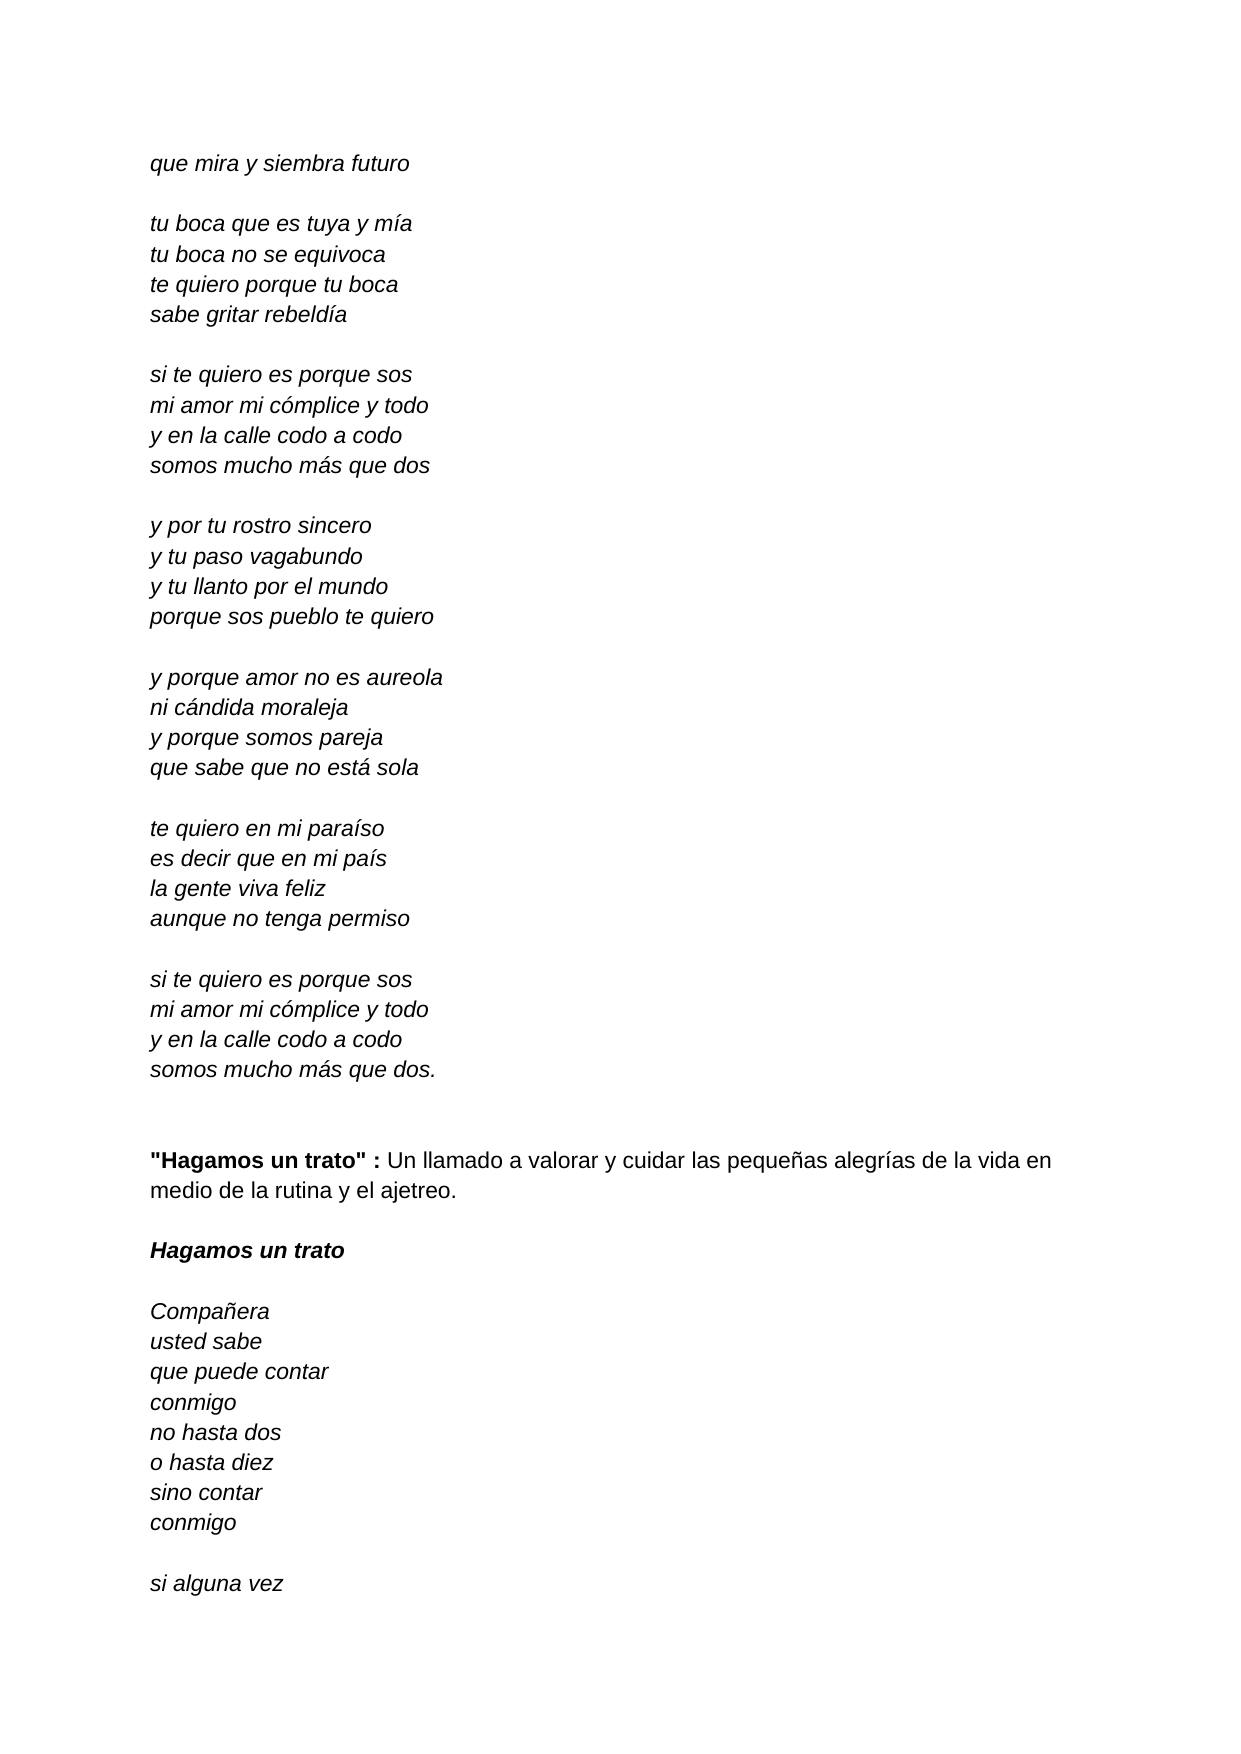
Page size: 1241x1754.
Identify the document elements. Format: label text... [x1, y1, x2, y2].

text mi amor mi cómplice y todo [150, 996, 1090, 1022]
text te quiero en mi paraíso [150, 814, 1090, 841]
text y porque somos pareja [150, 724, 1090, 750]
text si alguna vez [150, 1570, 1090, 1596]
text y en la calle codo a codo [150, 422, 1090, 448]
text mi amor mi cómplice y todo [150, 392, 1090, 418]
text o hasta diez [150, 1449, 1090, 1475]
text somos mucho más que dos. [150, 1056, 1090, 1083]
text tu boca que es tuya y mía [150, 210, 1090, 237]
text que puede contar [150, 1358, 1090, 1385]
text y porque amor no es aureola [150, 663, 1090, 690]
text conmigo [150, 1388, 1090, 1415]
text y en la calle codo a codo [150, 1026, 1090, 1052]
text sino contar [150, 1479, 1090, 1506]
text que mira y siembra futuro [150, 150, 1090, 176]
text que sabe que no está sola [150, 754, 1090, 781]
text ni cándida moraleja [150, 694, 1090, 720]
text y tu paso vagabundo [150, 543, 1090, 569]
text Hagamos un trato [150, 1237, 1090, 1264]
text usted sabe [150, 1328, 1090, 1354]
text aunque no tenga permiso [150, 905, 1090, 932]
text conmigo [150, 1509, 1090, 1536]
text si te quiero es porque sos [150, 361, 1090, 388]
text y tu llanto por el mundo [150, 573, 1090, 599]
text te quiero porque tu boca [150, 271, 1090, 297]
text es decir que en mi país [150, 845, 1090, 871]
text "Hagamos un trato" : Un llamado a valorar y cuidar las pequeñas alegrías de la vida en medio de la rutina y el ajetreo. [150, 1147, 1090, 1203]
text sabe gritar rebeldía [150, 301, 1090, 327]
text tu boca no se equivoca [150, 241, 1090, 267]
text porque sos pueblo te quiero [150, 603, 1090, 629]
text la gente viva feliz [150, 875, 1090, 901]
text y por tu rostro sincero [150, 512, 1090, 539]
text somos mucho más que dos [150, 452, 1090, 478]
text si te quiero es porque sos [150, 966, 1090, 992]
text no hasta dos [150, 1419, 1090, 1445]
text Compañera [150, 1298, 1090, 1324]
